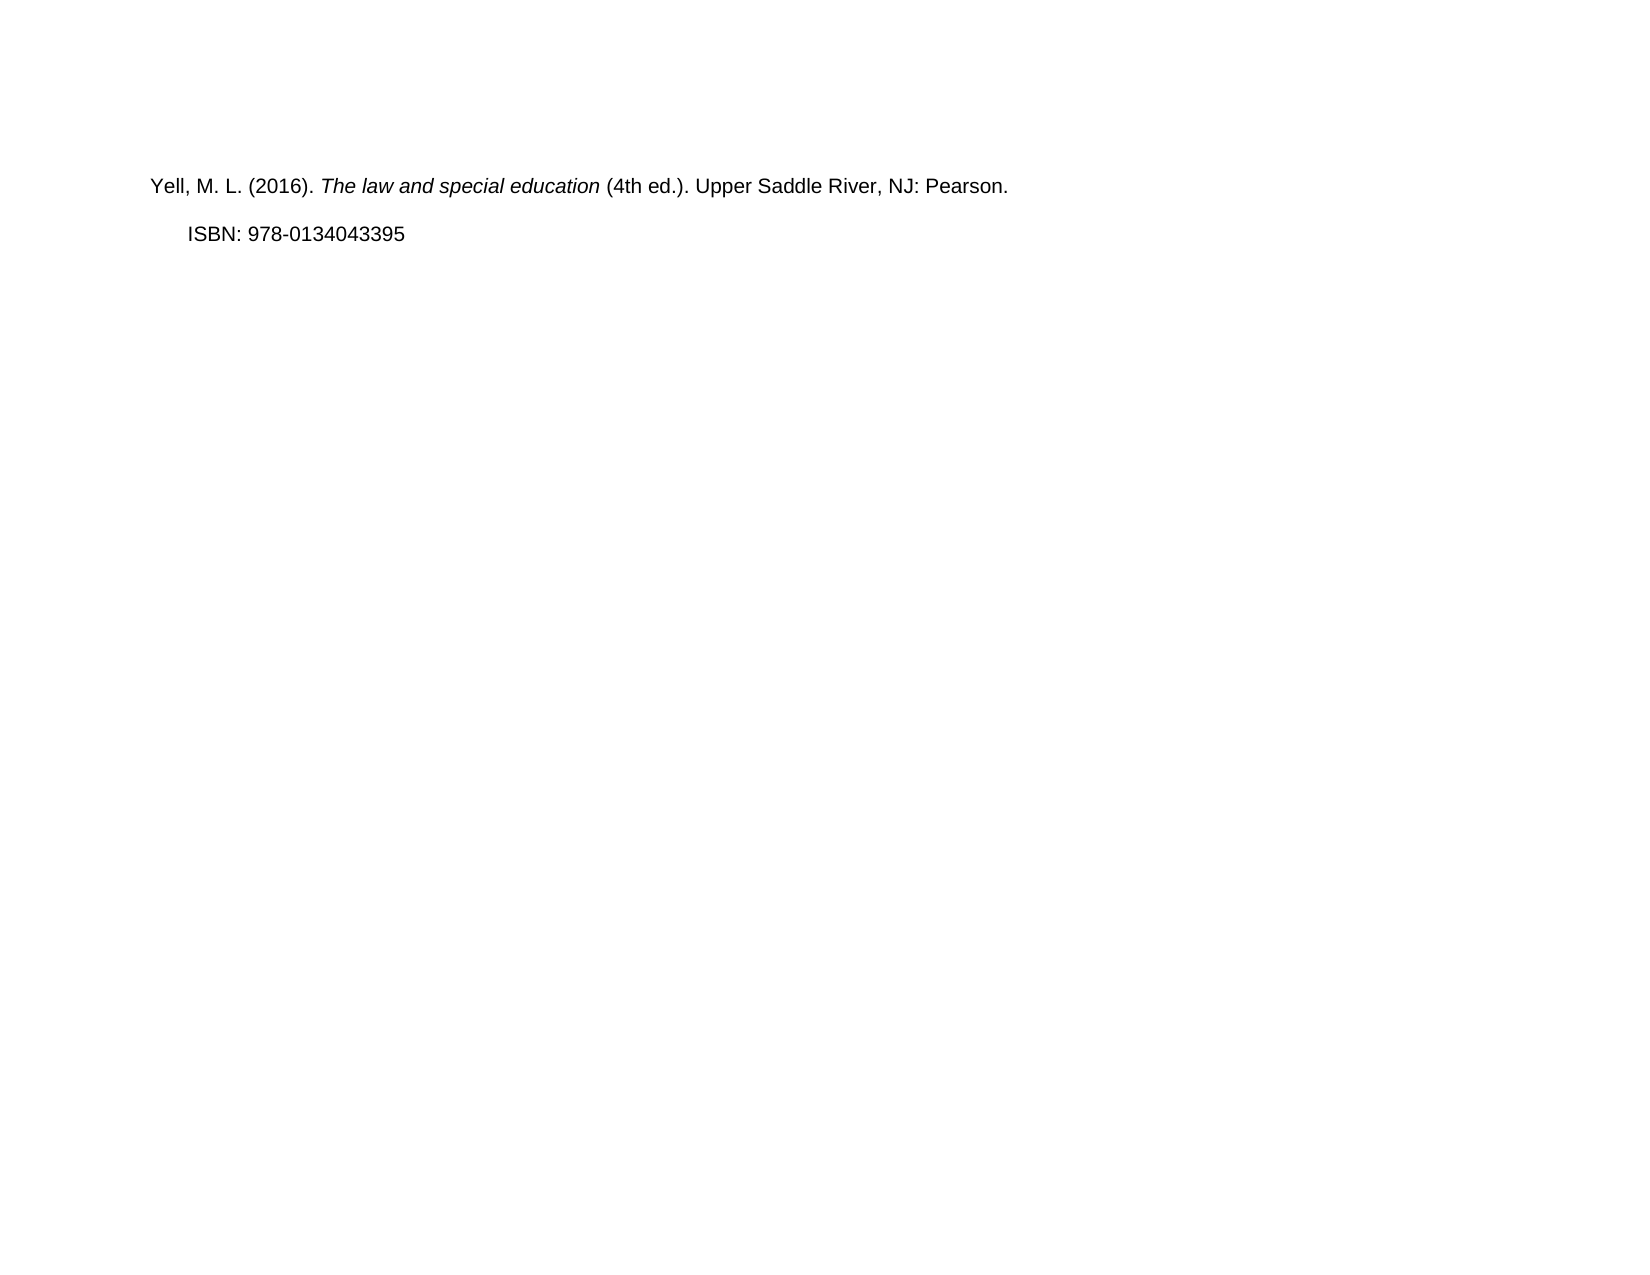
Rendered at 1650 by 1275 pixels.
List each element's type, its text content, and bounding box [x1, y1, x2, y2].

text ISBN: 978-0134043395 [187, 222, 1500, 246]
text Yell, M. L. (2016). The law and special education (4th ed.). Upper Saddle River, NJ: Pearson. [150, 174, 1500, 198]
